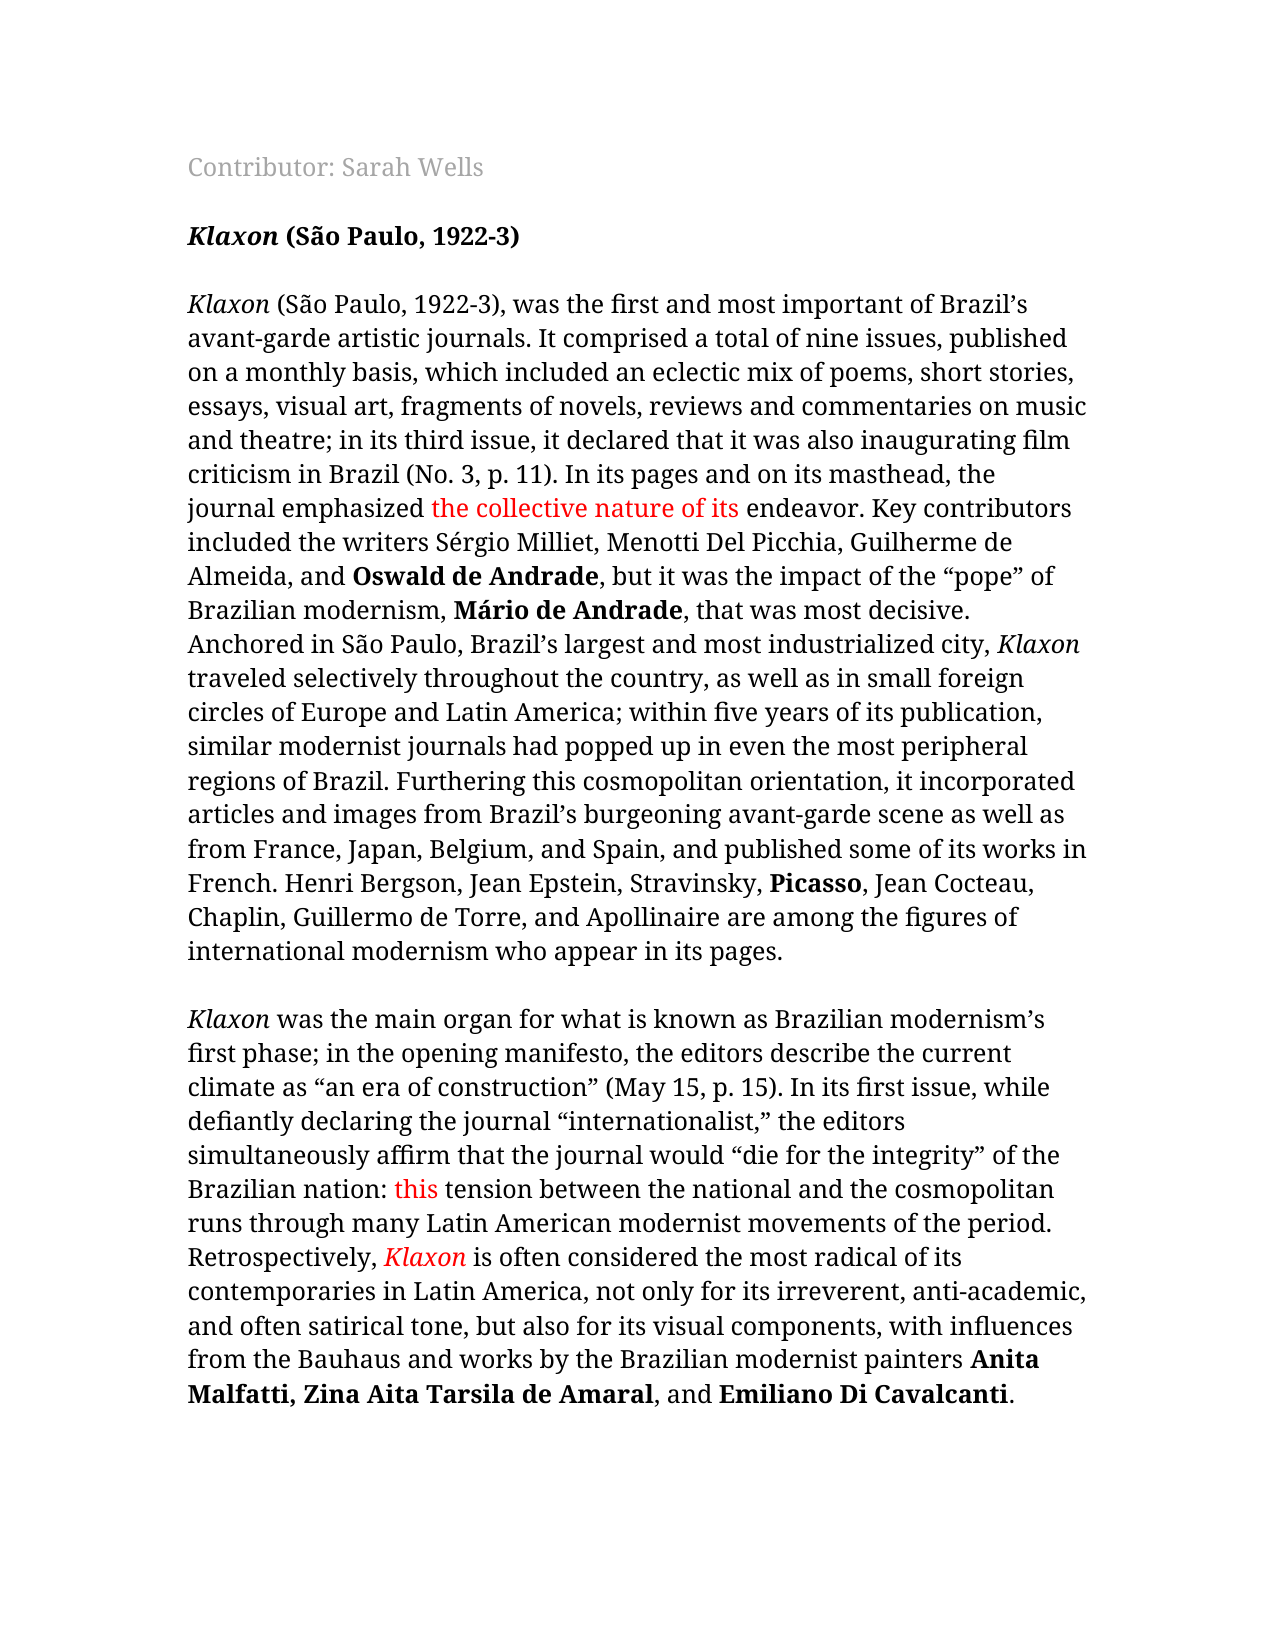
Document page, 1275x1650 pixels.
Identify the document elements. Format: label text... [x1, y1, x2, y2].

text Klaxon (São Paulo, 1922-3) [187, 218, 1087, 252]
text Contributor: Sarah Wells [187, 150, 1087, 184]
text Klaxon was the main organ for what is known as Brazilian modernism’s first phase; in the opening manifesto, the editors describe the current climate as “an era of construction” (May 15, p. 15). In its first issue, while defiantly declaring the journal “internationalist,” the editors simultaneously affirm that the journal would “die for the integrity” of the Brazilian nation: this tension between the national and the cosmopolitan runs through many Latin American modernist movements of the period. Retrospectively, Klaxon is often considered the most radical of its contemporaries in Latin America, not only for its irreverent, anti-academic, and often satirical tone, but also for its visual components, with influences from the Bauhaus and works by the Brazilian modernist painters Anita Malfatti, Zina Aita Tarsila de Amaral, and Emiliano Di Cavalcanti. [187, 1002, 1087, 1410]
text Klaxon (São Paulo, 1922-3), was the first and most important of Brazil’s avant-garde artistic journals. It comprised a total of nine issues, published on a monthly basis, which included an eclectic mix of poems, short stories, essays, visual art, fragments of novels, reviews and commentaries on music and theatre; in its third issue, it declared that it was also inaugurating film criticism in Brazil (No. 3, p. 11). In its pages and on its masthead, the journal emphasized the collective nature of its endeavor. Key contributors included the writers Sérgio Milliet, Menotti Del Picchia, Guilherme de Almeida, and Oswald de Andrade, but it was the impact of the “pope” of Brazilian modernism, Mário de Andrade, that was most decisive. Anchored in São Paulo, Brazil’s largest and most industrialized city, Klaxon traveled selectively throughout the country, as well as in small foreign circles of Europe and Latin America; within five years of its publication, similar modernist journals had popped up in even the most peripheral regions of Brazil. Furthering this cosmopolitan orientation, it incorporated articles and images from Brazil’s burgeoning avant-garde scene as well as from France, Japan, Belgium, and Spain, and published some of its works in French. Henri Bergson, Jean Epstein, Stravinsky, Picasso, Jean Cocteau, Chaplin, Guillermo de Torre, and Apollinaire are among the figures of international modernism who appear in its pages. [187, 286, 1087, 967]
